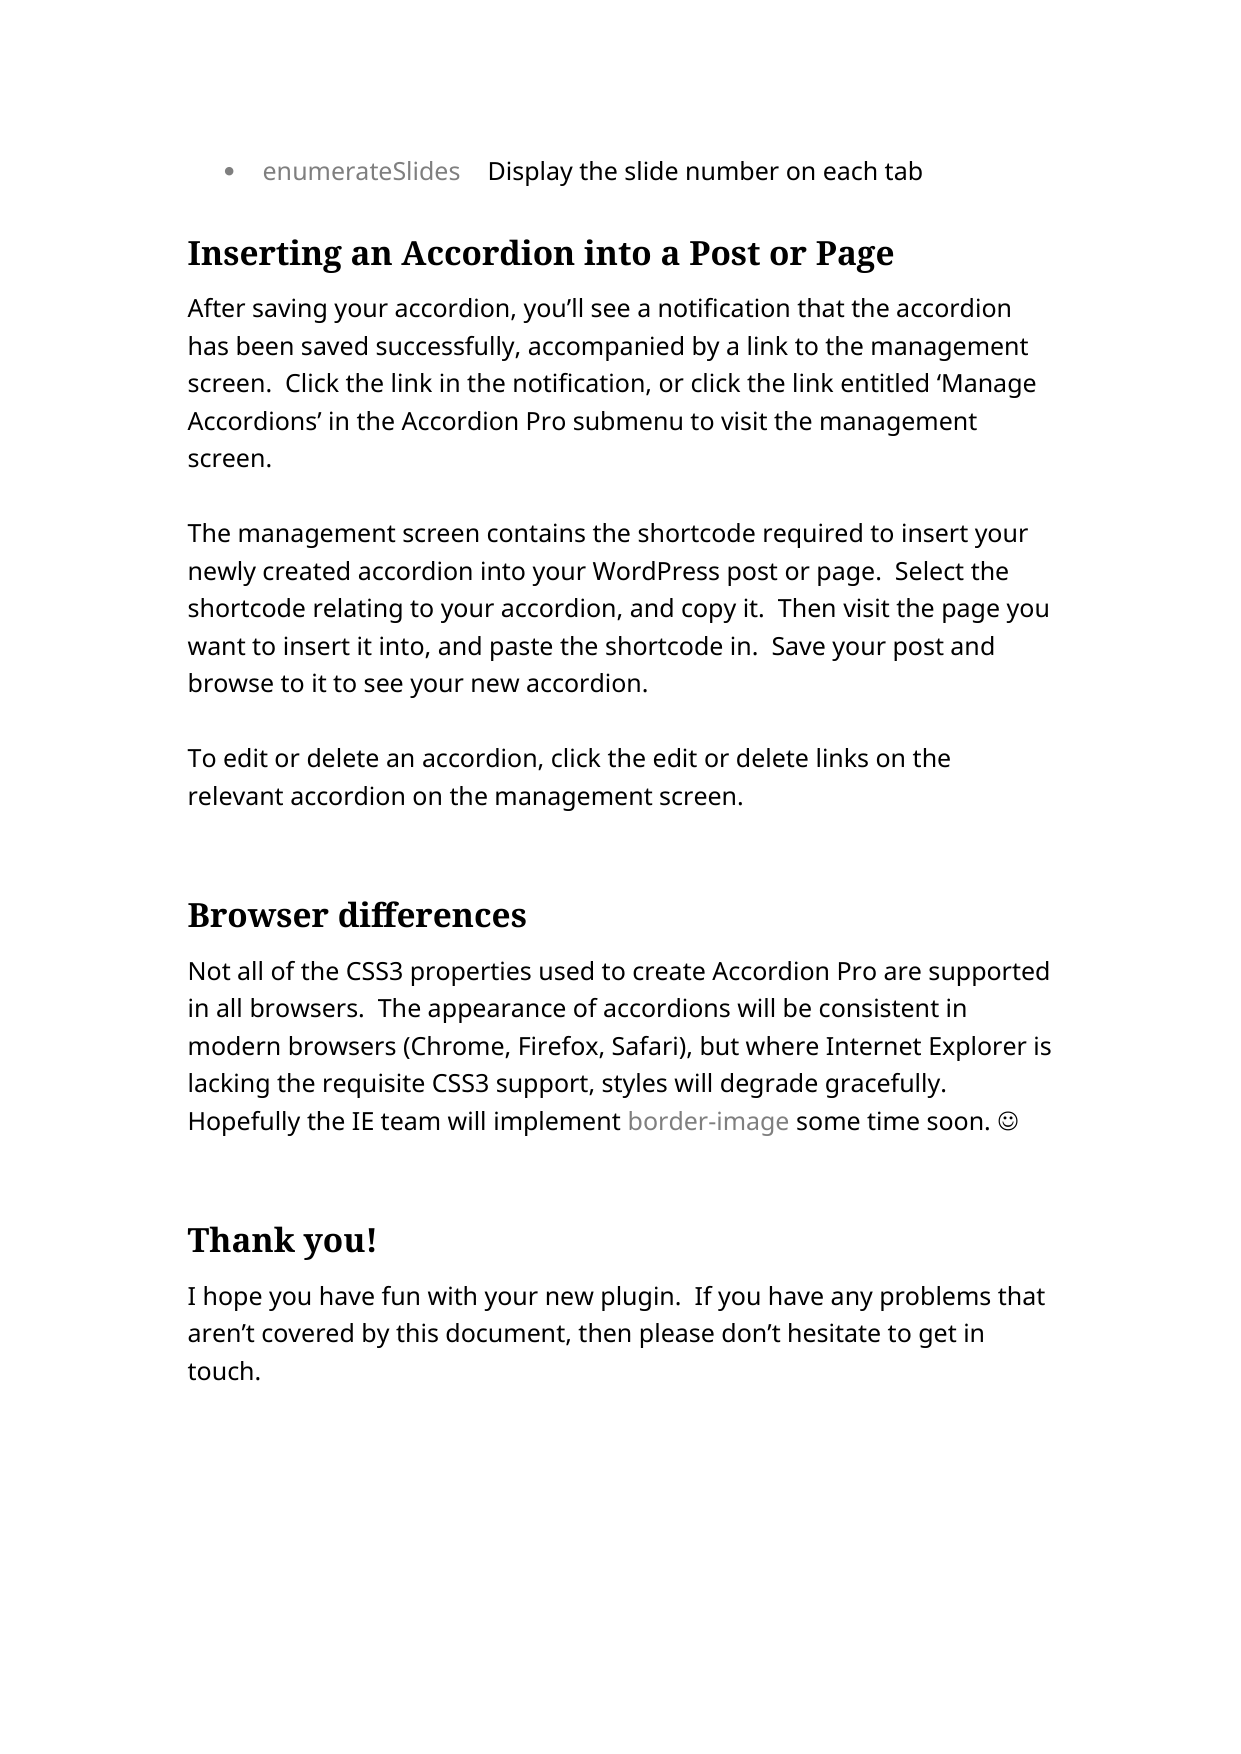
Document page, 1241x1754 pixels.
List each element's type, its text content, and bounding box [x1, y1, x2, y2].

text Not all of the CSS3 properties used to create Accordion Pro are supported in all browsers. The appearance of accordions will be consistent in modern browsers (Chrome, Firefox, Safari), but where Internet Explorer is lacking the requisite CSS3 support, styles will degrade gracefully. Hopefully the IE team will implement border-image some time soon. [187, 950, 1053, 1137]
text Inserting an Accordion into a Post or Page [187, 225, 1053, 275]
list enumerateSlides Display the slide number on each tab [225, 150, 1053, 187]
text I hope you have fun with your new plugin. If you have any problems that aren’t covered by this document, then please don’t hesitate to get in touch. [187, 1275, 1053, 1387]
text To edit or delete an accordion, click the edit or delete links on the relevant accordion on the management screen. [187, 737, 1053, 812]
text Thank you! [187, 1212, 1053, 1262]
text Browser differences [187, 887, 1053, 937]
text The management screen contains the shortcode required to insert your newly created accordion into your WordPress post or page. Select the shortcode relating to your accordion, and copy it. Then visit the page you want to insert it into, and paste the shortcode in. Save your post and browse to it to see your new accordion. [187, 512, 1053, 700]
text After saving your accordion, you’ll see a notification that the accordion has been saved successfully, accompanied by a link to the management screen. Click the link in the notification, or click the link entitled ‘Manage Accordions’ in the Accordion Pro submenu to visit the management screen. [187, 287, 1053, 475]
